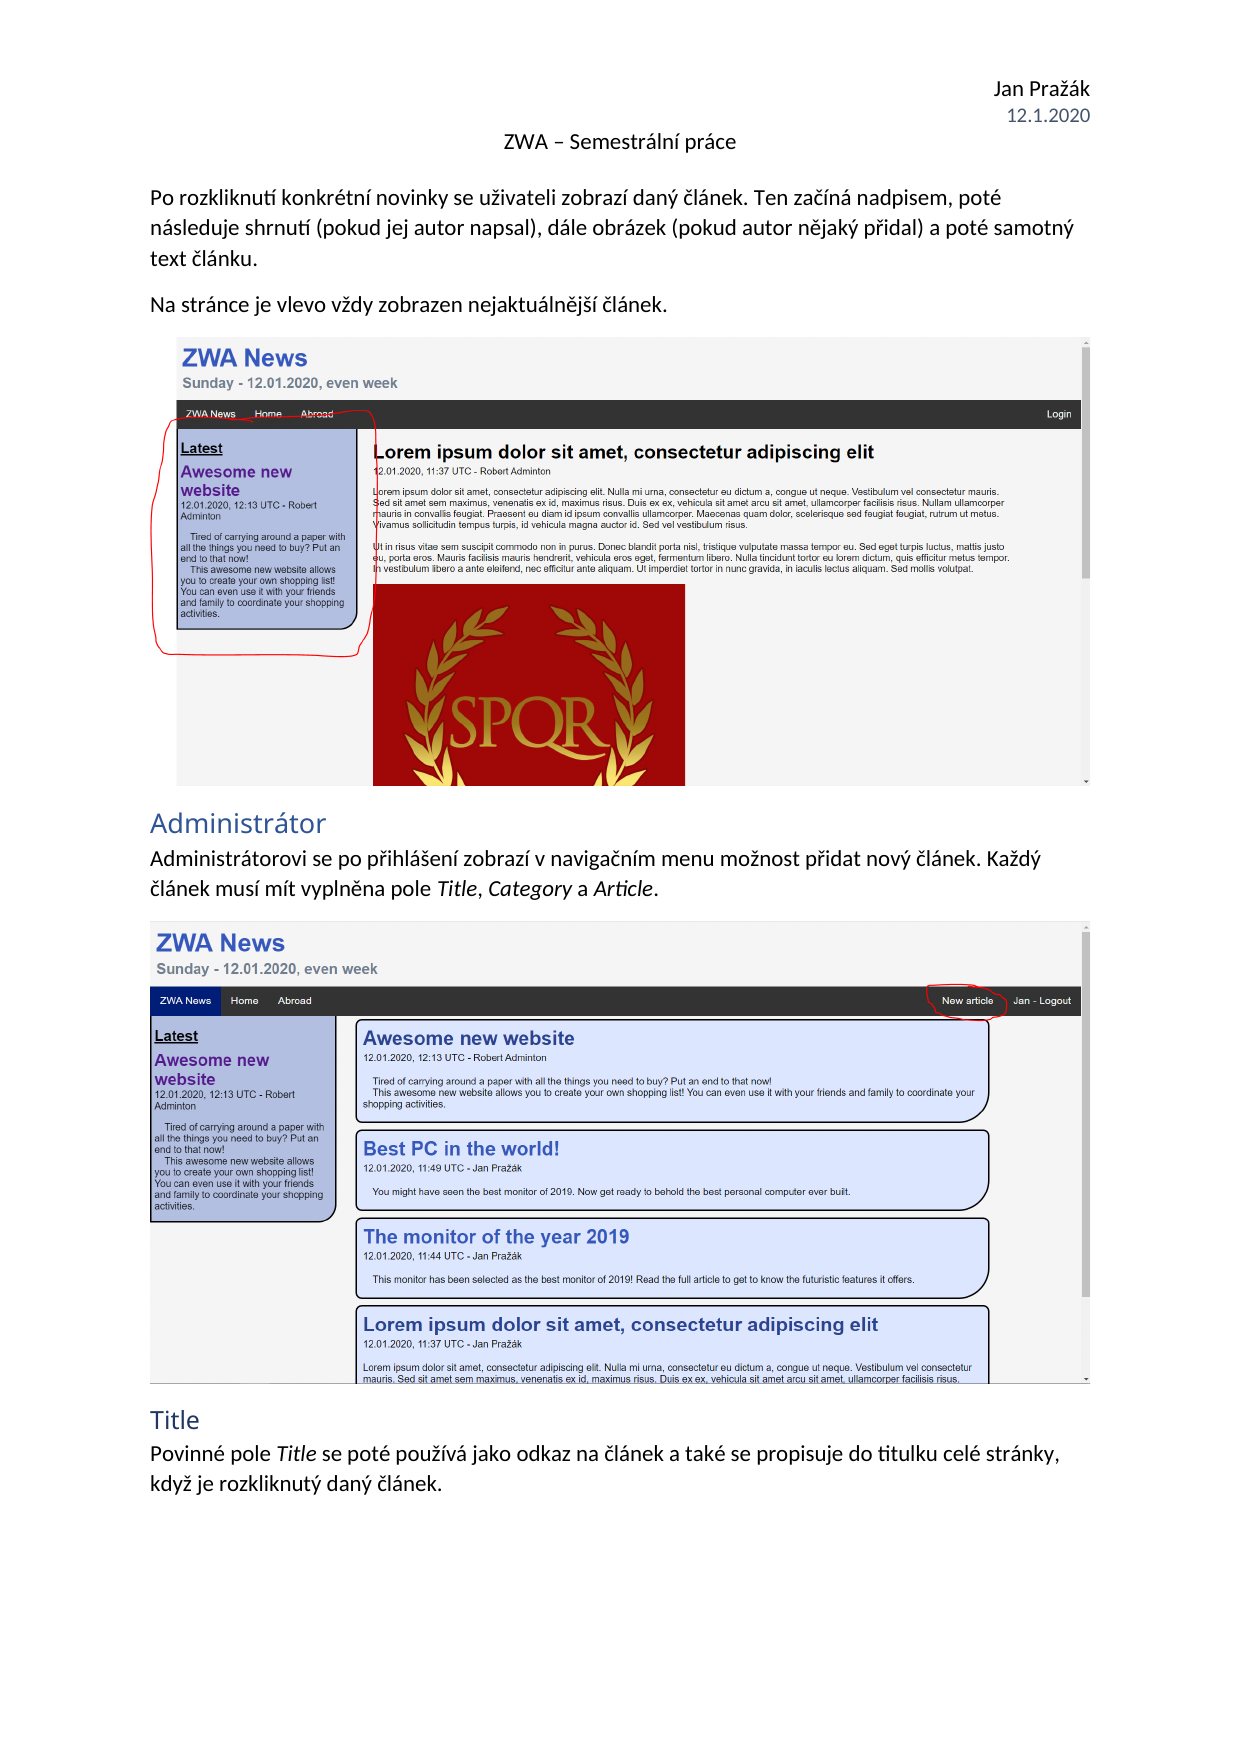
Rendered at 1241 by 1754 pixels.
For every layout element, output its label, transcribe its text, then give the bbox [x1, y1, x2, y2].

picture [150, 921, 1091, 1384]
picture [150, 337, 1091, 786]
text Administrátorovi se po přihlášení zobrazí v navigačním menu možnost přidat nový článek. Každý článek musí mít vyplněna pole Title, Category a Article. [150, 844, 1090, 902]
subtitle Administrátor [150, 804, 1090, 841]
text Po rozkliknutí konkrétní novinky se uživateli zobrazí daný článek. Ten začíná nadpisem, poté následuje shrnutí (pokud jej autor napsal), dále obrázek (pokud autor nějaký přidal) a poté samotný text článku. [150, 183, 1090, 272]
subtitle Title [150, 1403, 1090, 1437]
text Na stránce je vlevo vždy zobrazen nejaktuálnější článek. [150, 291, 1090, 318]
text Povinné pole Title se poté používá jako odkaz na článek a také se propisuje do titulku celé stránky, když je rozkliknutý daný článek. [150, 1439, 1090, 1498]
